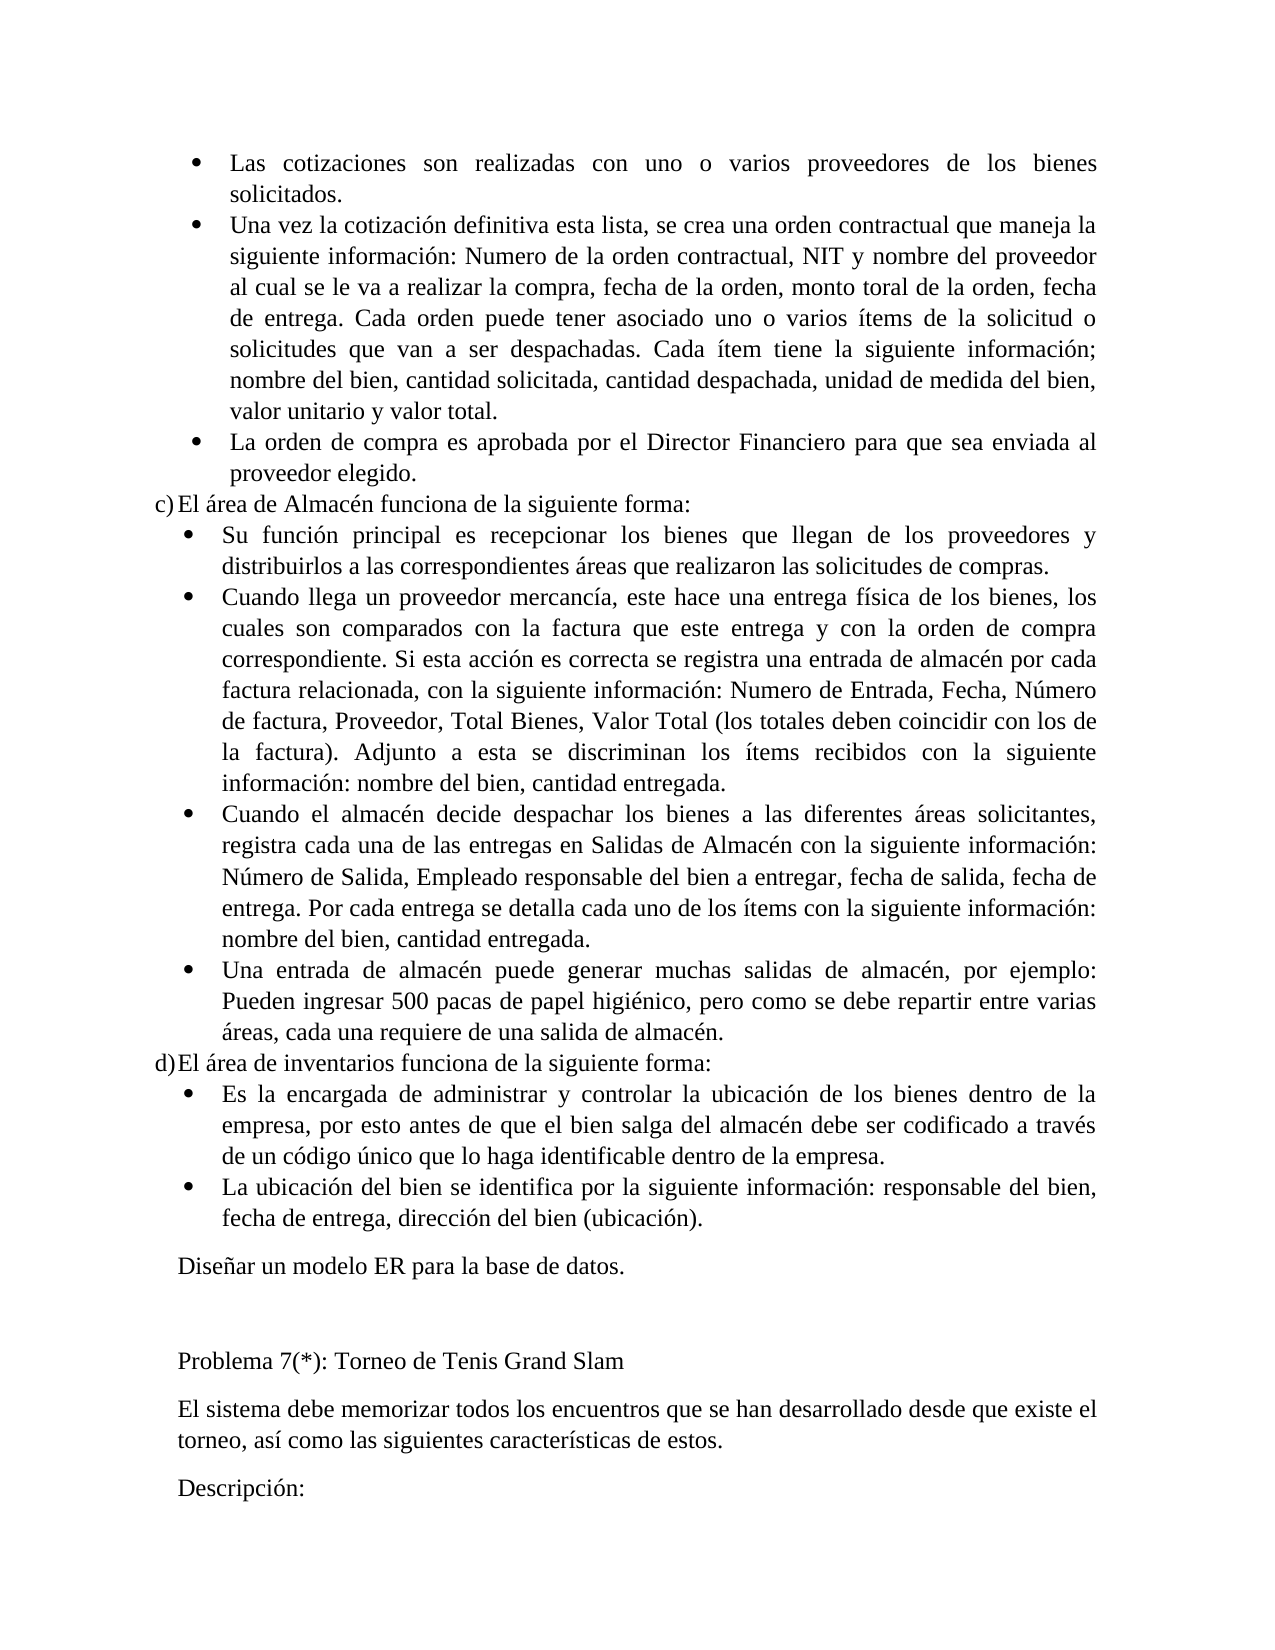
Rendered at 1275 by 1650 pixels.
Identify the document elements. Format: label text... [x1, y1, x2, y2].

list Una entrada de almacén puede generar muchas salidas de almacén, por ejemplo: Pueden ingresar 500 pacas de papel higiénico, pero como se debe repartir entre varias áreas, cada una requiere de una salida de almacén. [184, 955, 1098, 1046]
text Problema 7(*): Torneo de Tenis Grand Slam [177, 1346, 1098, 1375]
list La orden de compra es aprobada por el Director Financiero para que sea enviada al proveedor elegido. [192, 427, 1098, 487]
list El área de inventarios funciona de la siguiente forma: [154, 1048, 1098, 1077]
text El sistema debe memorizar todos los encuentros que se han desarrollado desde que existe el torneo, así como las siguientes características de estos. [177, 1394, 1098, 1454]
list Las cotizaciones son realizadas con uno o varios proveedores de los bienes solicitados. [192, 148, 1098, 207]
list Cuando llega un proveedor mercancía, este hace una entrega física de los bienes, los cuales son comparados con la factura que este entrega y con la orden de compra correspondiente. Si esta acción es correcta se registra una entrada de almacén por cada factura relacionada, con la siguiente información: Numero de Entrada, Fecha, Número de factura, Proveedor, Total Bienes, Valor Total (los totales deben coincidir con los de la factura). Adjunto a esta se discriminan los ítems recibidos con la siguiente información: nombre del bien, cantidad entregada. [184, 582, 1098, 797]
text Diseñar un modelo ER para la base de datos. [177, 1251, 1098, 1279]
list Su función principal es recepcionar los bienes que llegan de los proveedores y distribuirlos a las correspondientes áreas que realizaron las solicitudes de compras. [184, 520, 1098, 580]
list Cuando el almacén decide despachar los bienes a las diferentes áreas solicitantes, registra cada una de las entregas en Salidas de Almacén con la siguiente información: Número de Salida, Empleado responsable del bien a entregar, fecha de salida, fecha de entrega. Por cada entrega se detalla cada uno de los ítems con la siguiente información: nombre del bien, cantidad entregada. [184, 799, 1098, 952]
list Es la encargada de administrar y controlar la ubicación de los bienes dentro de la empresa, por esto antes de que el bien salga del almacén debe ser codificado a través de un código único que lo haga identificable dentro de la empresa. [184, 1079, 1098, 1170]
list La ubicación del bien se identifica por la siguiente información: responsable del bien, fecha de entrega, dirección del bien (ubicación). [184, 1172, 1098, 1232]
text Descripción: [177, 1473, 1098, 1501]
list El área de Almacén funciona de la siguiente forma: [154, 489, 1098, 518]
list Una vez la cotización definitiva esta lista, se crea una orden contractual que maneja la siguiente información: Numero de la orden contractual, NIT y nombre del proveedor al cual se le va a realizar la compra, fecha de la orden, monto toral de la orden, fecha de entrega. Cada orden puede tener asociado uno o varios ítems de la solicitud o solicitudes que van a ser despachadas. Cada ítem tiene la siguiente información; nombre del bien, cantidad solicitada, cantidad despachada, unidad de medida del bien, valor unitario y valor total. [192, 210, 1098, 425]
